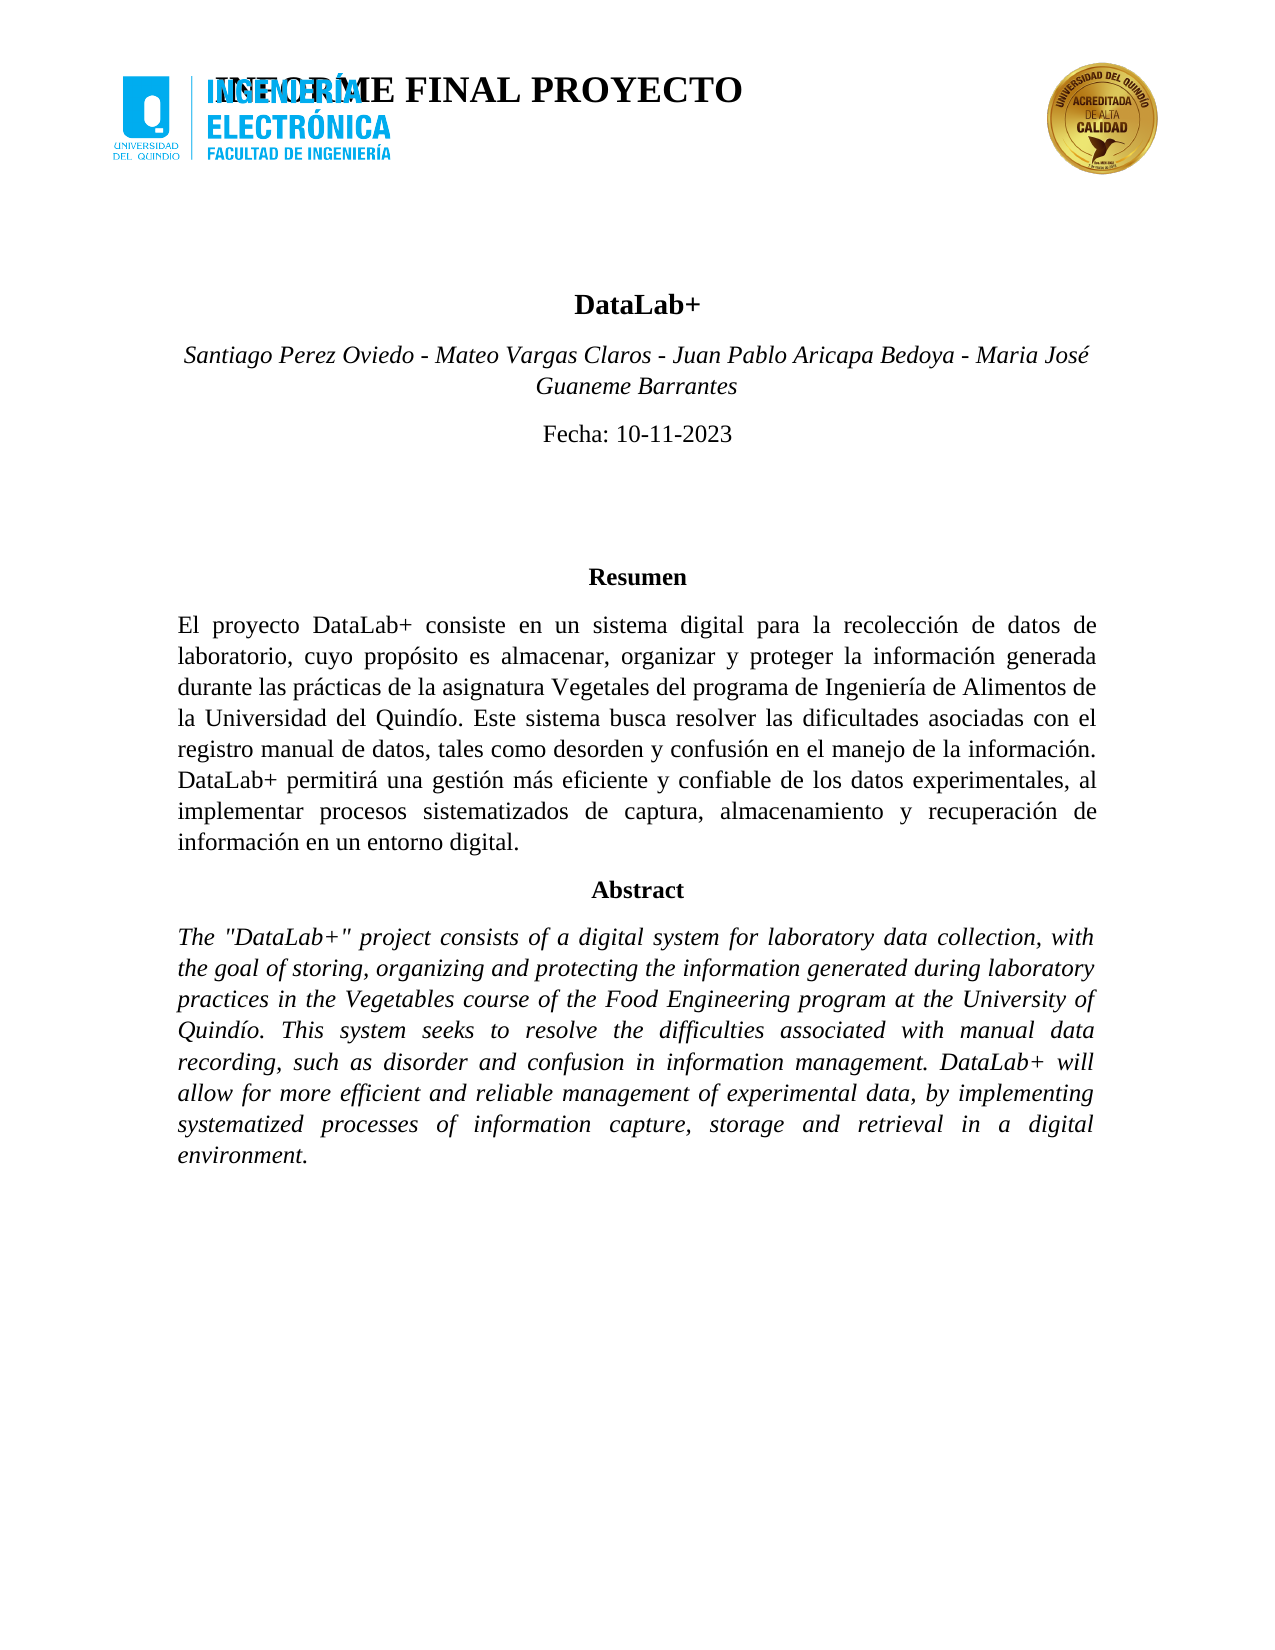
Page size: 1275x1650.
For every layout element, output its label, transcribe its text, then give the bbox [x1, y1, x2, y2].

text Santiago Perez Oviedo - Mateo Vargas Claros - Juan Pablo Aricapa Bedoya - Maria José Guaneme Barrantes [177, 340, 1098, 400]
picture [113, 73, 391, 160]
text DataLab+ [177, 287, 1098, 321]
text Fecha: 10-11-2023 [177, 419, 1098, 448]
picture [1044, 60, 1160, 176]
text Abstract [177, 875, 1098, 903]
text The "DataLab+" project consists of a digital system for laboratory data collection, with the goal of storing, organizing and protecting the information generated during laboratory practices in the Vegetables course of the Food Engineering program at the University of Quindío. This system seeks to resolve the difficulties associated with manual data recording, such as disorder and confusion in information management. DataLab+ will allow for more efficient and reliable management of experimental data, by implementing systematized processes of information capture, storage and retrieval in a digital environment. [177, 922, 1098, 1168]
text Resumen [177, 562, 1098, 591]
